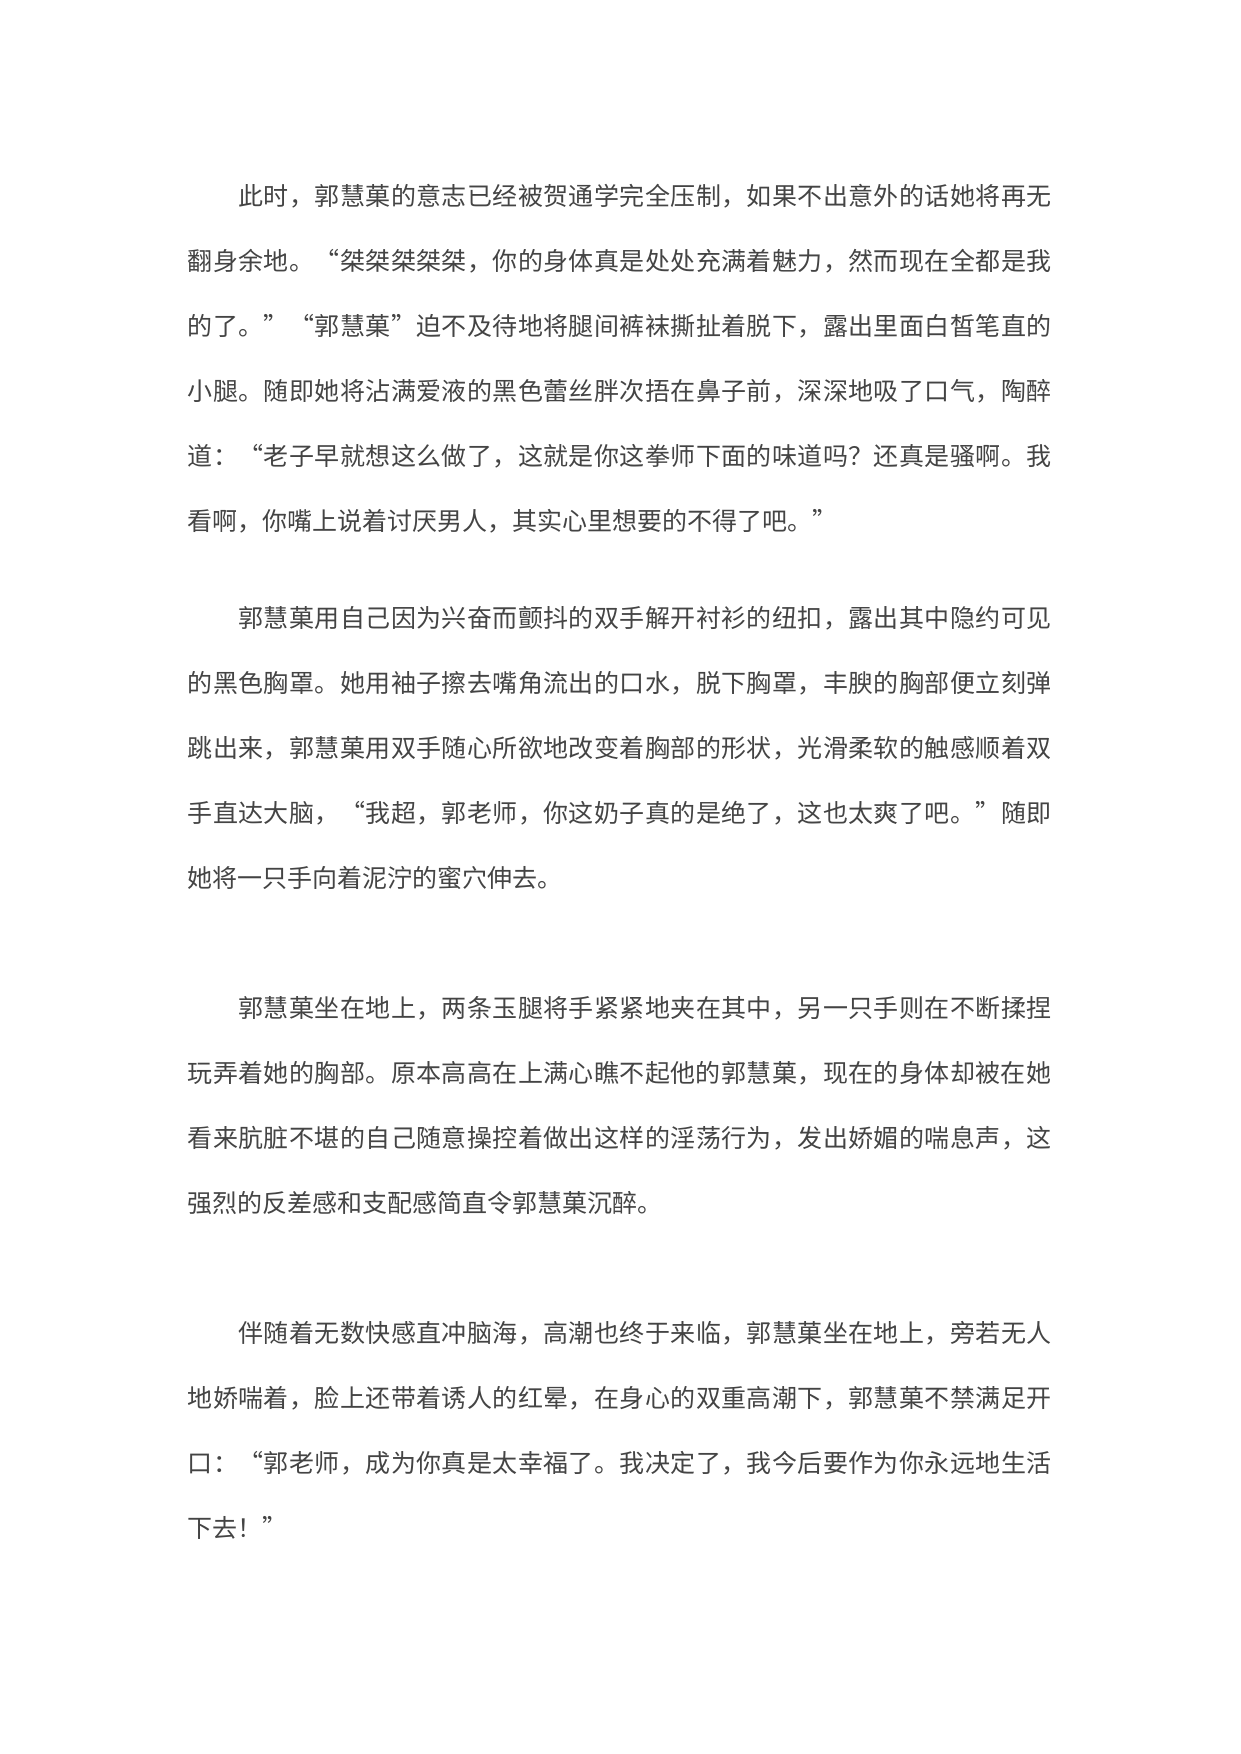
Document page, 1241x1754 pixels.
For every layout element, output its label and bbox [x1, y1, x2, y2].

text [187, 162, 1053, 1559]
